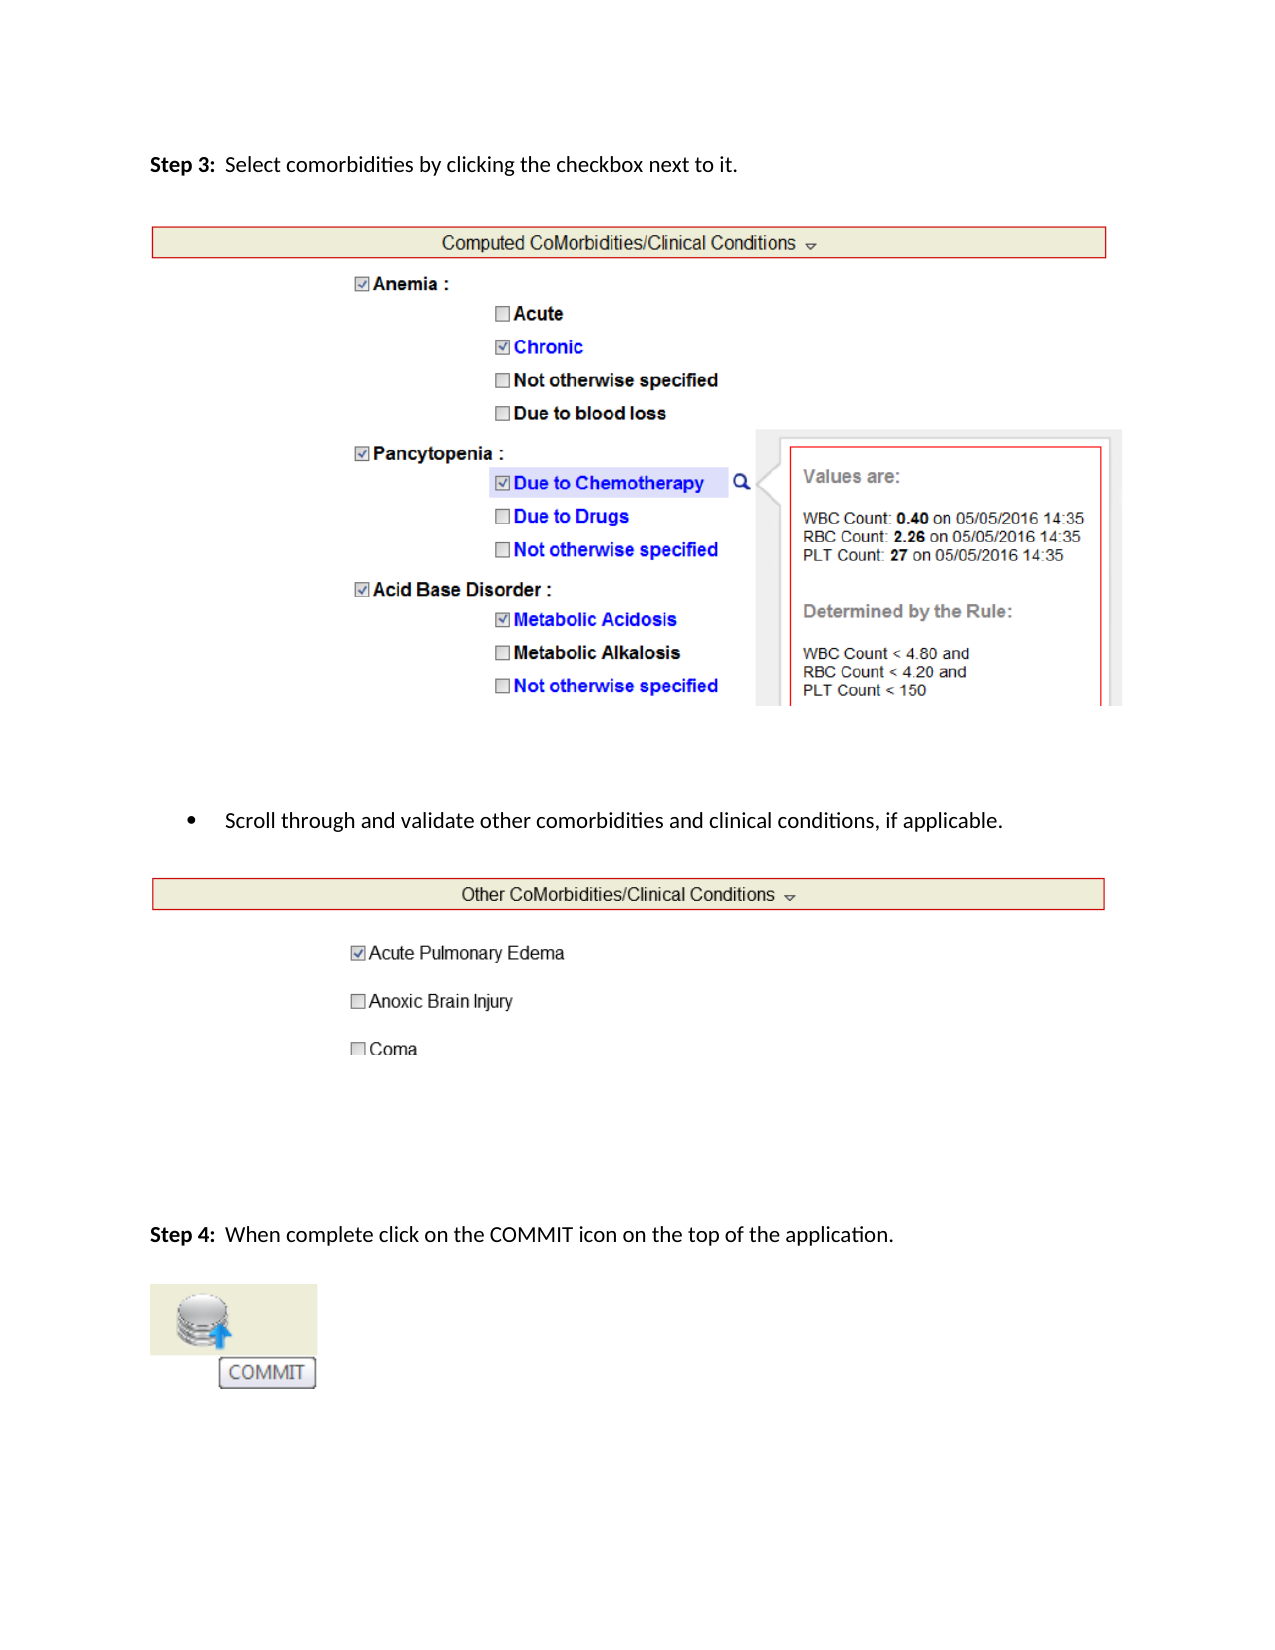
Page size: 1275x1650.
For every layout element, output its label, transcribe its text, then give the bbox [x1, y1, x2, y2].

text Step 4: When complete click on the COMMIT icon on the top of the application. [150, 1220, 1125, 1248]
picture [150, 1284, 318, 1389]
picture [150, 870, 1115, 1055]
picture [150, 214, 1125, 706]
text Step 3: Select comorbidities by clicking the checkbox next to it. [150, 150, 1125, 178]
list Scroll through and validate other comorbidities and clinical conditions, if applicable. [187, 806, 1125, 834]
